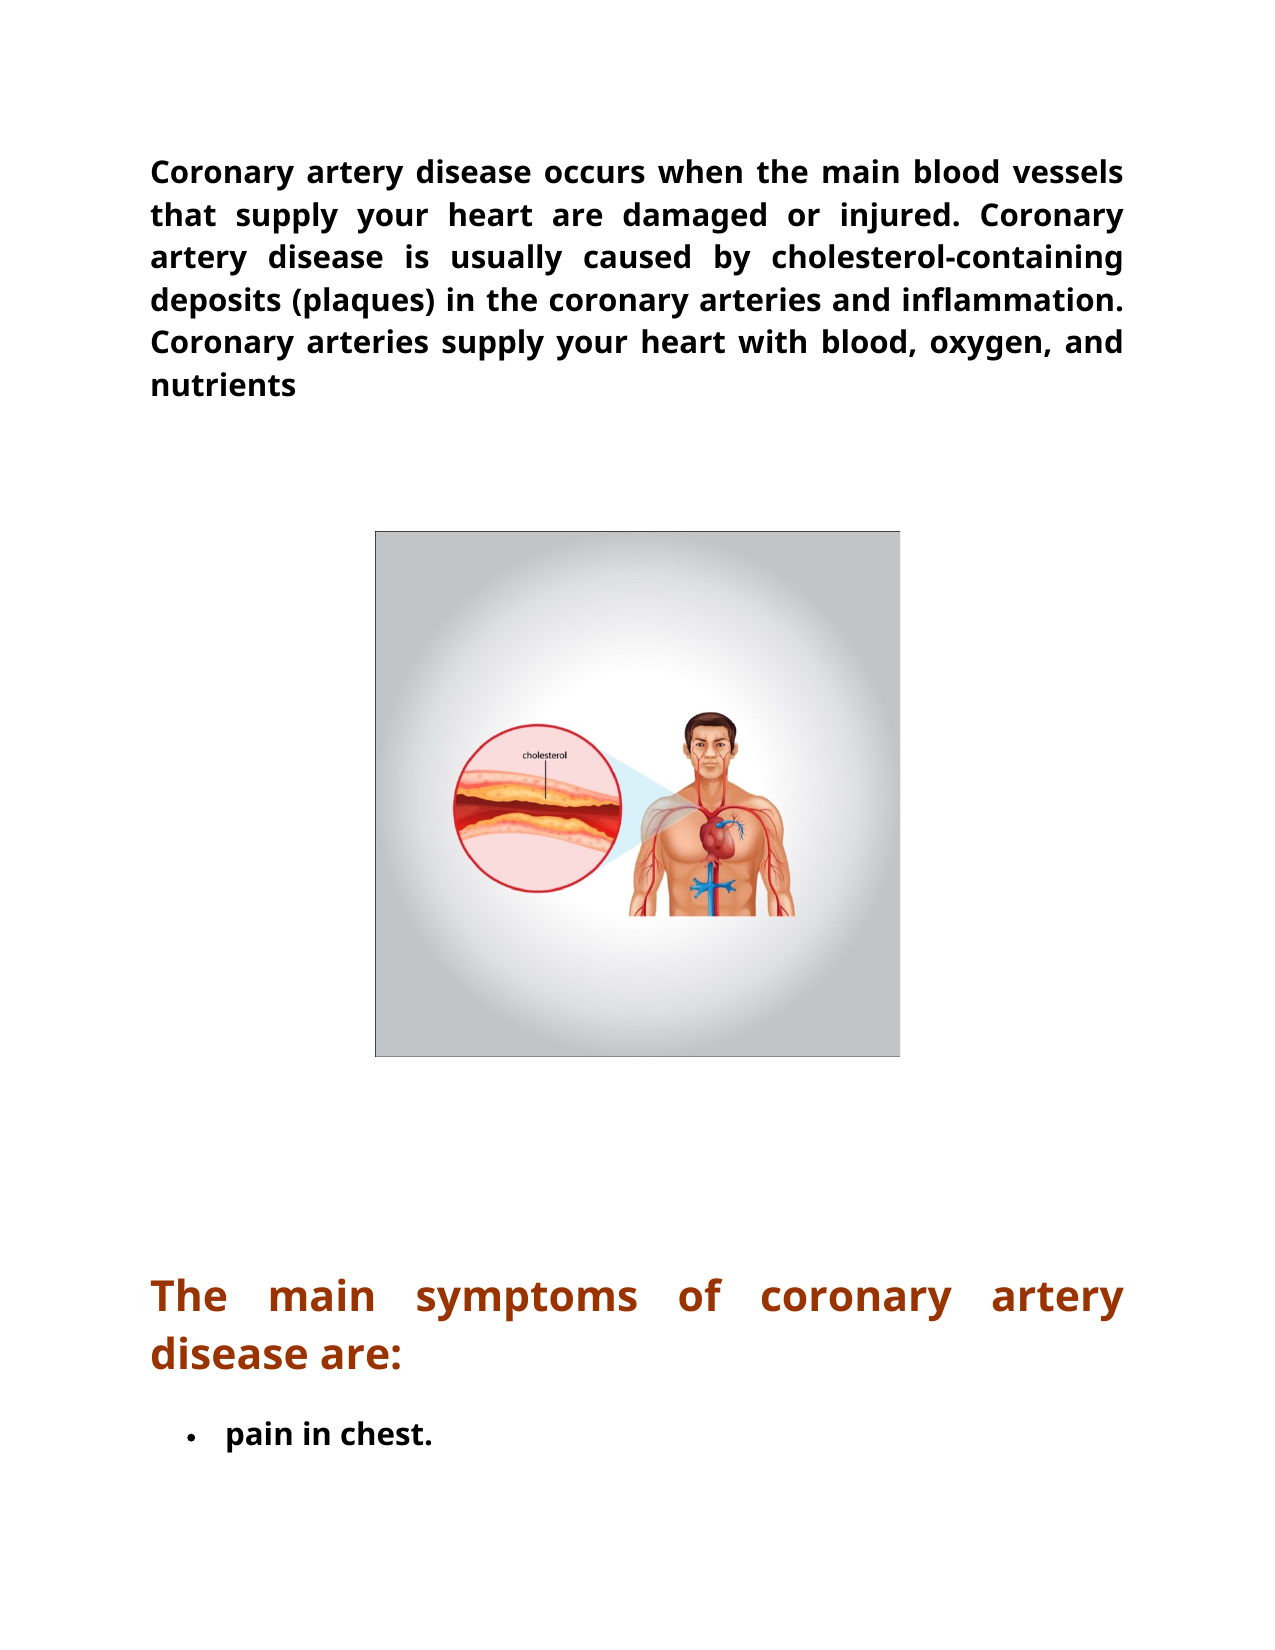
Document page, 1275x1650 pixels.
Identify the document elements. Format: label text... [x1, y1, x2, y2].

list pain in chest. [187, 1411, 1125, 1454]
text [150, 150, 1125, 406]
picture [375, 531, 901, 1057]
text The main symptoms of coronary artery disease are: [150, 1266, 1125, 1382]
